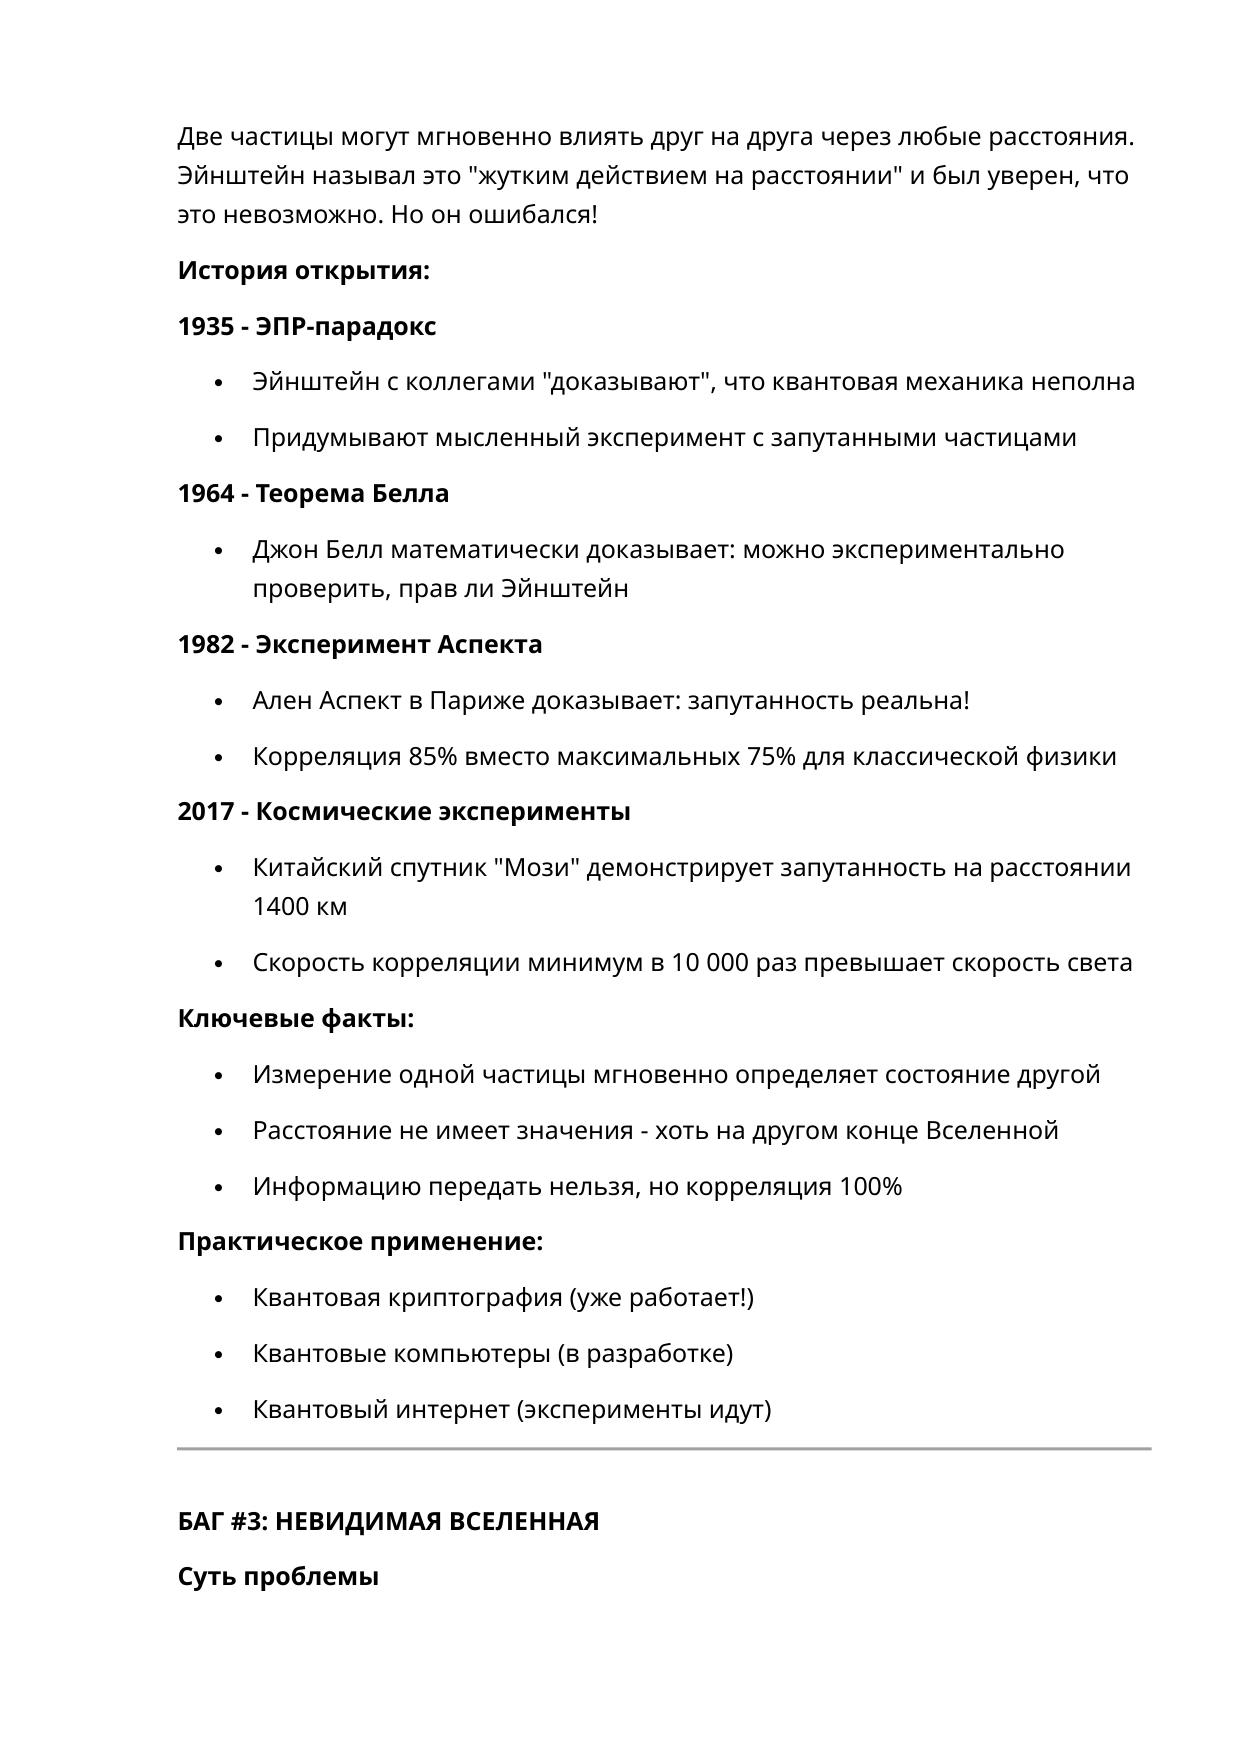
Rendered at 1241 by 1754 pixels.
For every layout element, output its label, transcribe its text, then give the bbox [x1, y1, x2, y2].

list Эйнштейн с коллегами "доказывают", что квантовая механика неполна [215, 364, 1152, 398]
text 1982 - Эксперимент Аспекта [177, 626, 1152, 661]
text БАГ #3: НЕВИДИМАЯ ВСЕЛЕННАЯ [177, 1503, 1152, 1537]
list Информацию передать нельзя, но корреляция 100% [215, 1168, 1152, 1202]
list Ален Аспект в Париже доказывает: запутанность реальна! [215, 682, 1152, 716]
text История открытия: [177, 252, 1152, 286]
text Две частицы могут мгновенно влиять друг на друга через любые расстояния. Эйнштейн называл это "жутким действием на расстоянии" и был уверен, что это невозможно. Но он ошибался! [177, 118, 1152, 231]
list Придумывают мысленный эксперимент с запутанными частицами [215, 420, 1152, 454]
text 2017 - Космические эксперименты [177, 794, 1152, 828]
list Измерение одной частицы мгновенно определяет состояние другой [215, 1056, 1152, 1091]
list Расстояние не имеет значения - хоть на другом конце Вселенной [215, 1112, 1152, 1146]
text Практическое применение: [177, 1224, 1152, 1258]
text 1935 - ЭПР-парадокс [177, 308, 1152, 342]
list Джон Белл математически доказывает: можно экспериментально проверить, прав ли Эйнштейн [215, 531, 1152, 605]
list Скорость корреляции минимум в 10 000 раз превышает скорость света [215, 945, 1152, 979]
list Квантовый интернет (эксперименты идут) [215, 1391, 1152, 1426]
list Квантовые компьютеры (в разработке) [215, 1336, 1152, 1370]
list Корреляция 85% вместо максимальных 75% для классической физики [215, 738, 1152, 772]
list Китайский спутник "Мози" демонстрирует запутанность на расстоянии 1400 км [215, 850, 1152, 923]
text Суть проблемы [177, 1559, 1152, 1593]
list Квантовая криптография (уже работает!) [215, 1280, 1152, 1314]
text 1964 - Теорема Белла [177, 476, 1152, 510]
text Ключевые факты: [177, 1001, 1152, 1035]
